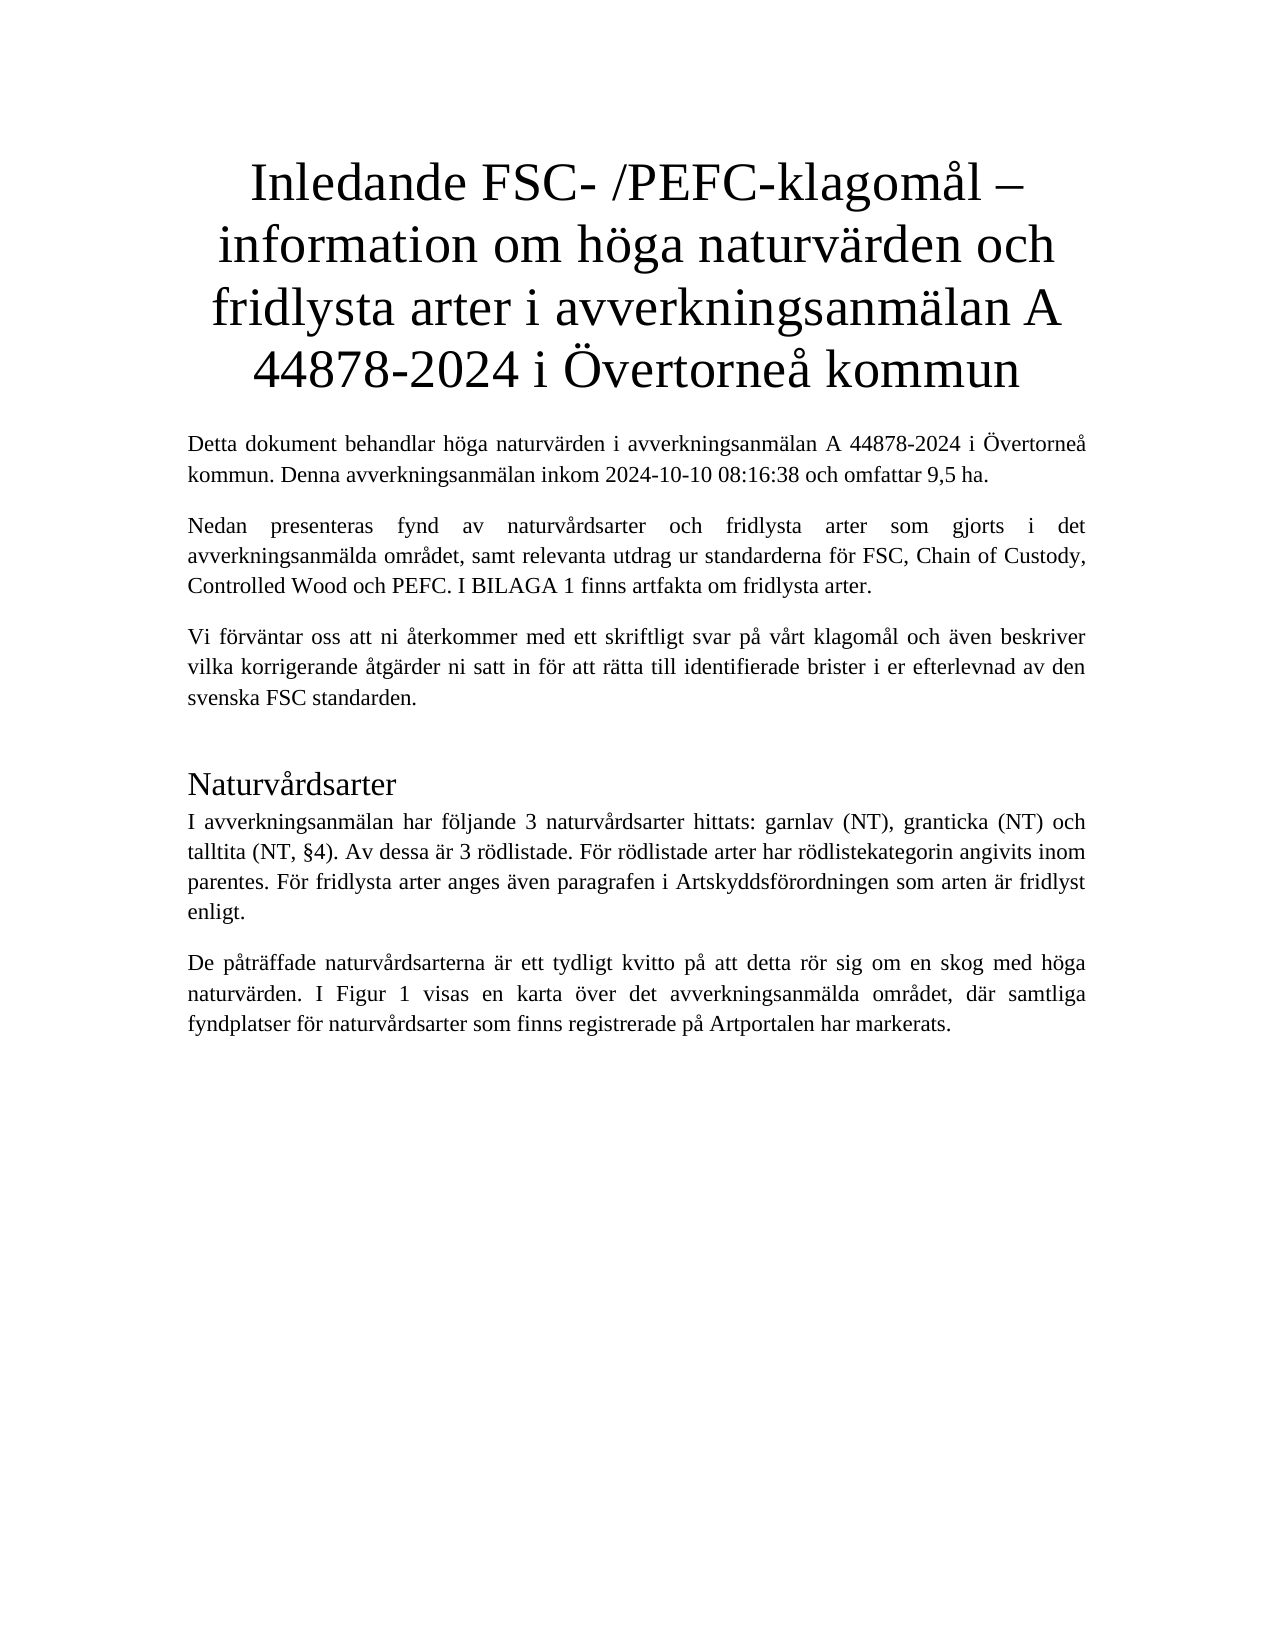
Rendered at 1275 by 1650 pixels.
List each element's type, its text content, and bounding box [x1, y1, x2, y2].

text Vi förväntar oss att ni återkommer med ett skriftligt svar på vårt klagomål och även beskriver vilka korrigerande åtgärder ni satt in för att rätta till identifierade brister i er efterlevnad av den svenska FSC standarden. [187, 623, 1087, 710]
title Inledande FSC- /PEFC-klagomål – information om höga naturvärden och fridlysta arter i avverkningsanmälan A 44878-2024 i Övertorneå kommun [187, 150, 1087, 399]
text Detta dokument behandlar höga naturvärden i avverkningsanmälan A 44878-2024 i Övertorneå kommun. Denna avverkningsanmälan inkom 2024-10-10 08:16:38 och omfattar 9,5 ha. [187, 430, 1087, 487]
subtitle Naturvårdsarter [187, 764, 1087, 802]
text De påträffade naturvårdsarterna är ett tydligt kvitto på att detta rör sig om en skog med höga naturvärden. I Figur 1 visas en karta över det avverkningsanmälda området, där samtliga fyndplatser för naturvårdsarter som finns registrerade på Artportalen har markerats. [187, 949, 1087, 1036]
text I avverkningsanmälan har följande 3 naturvårdsarter hittats: garnlav (NT), granticka (NT) och talltita (NT, §4). Av dessa är 3 rödlistade. För rödlistade arter har rödlistekategorin angivits inom parentes. För fridlysta arter anges även paragrafen i Artskyddsförordningen som arten är fridlyst enligt. [187, 808, 1087, 925]
text Nedan presenteras fynd av naturvårdsarter och fridlysta arter som gjorts i det avverkningsanmälda området, samt relevanta utdrag ur standarderna för FSC, Chain of Custody, Controlled Wood och PEFC. I BILAGA 1 finns artfakta om fridlysta arter. [187, 512, 1087, 598]
